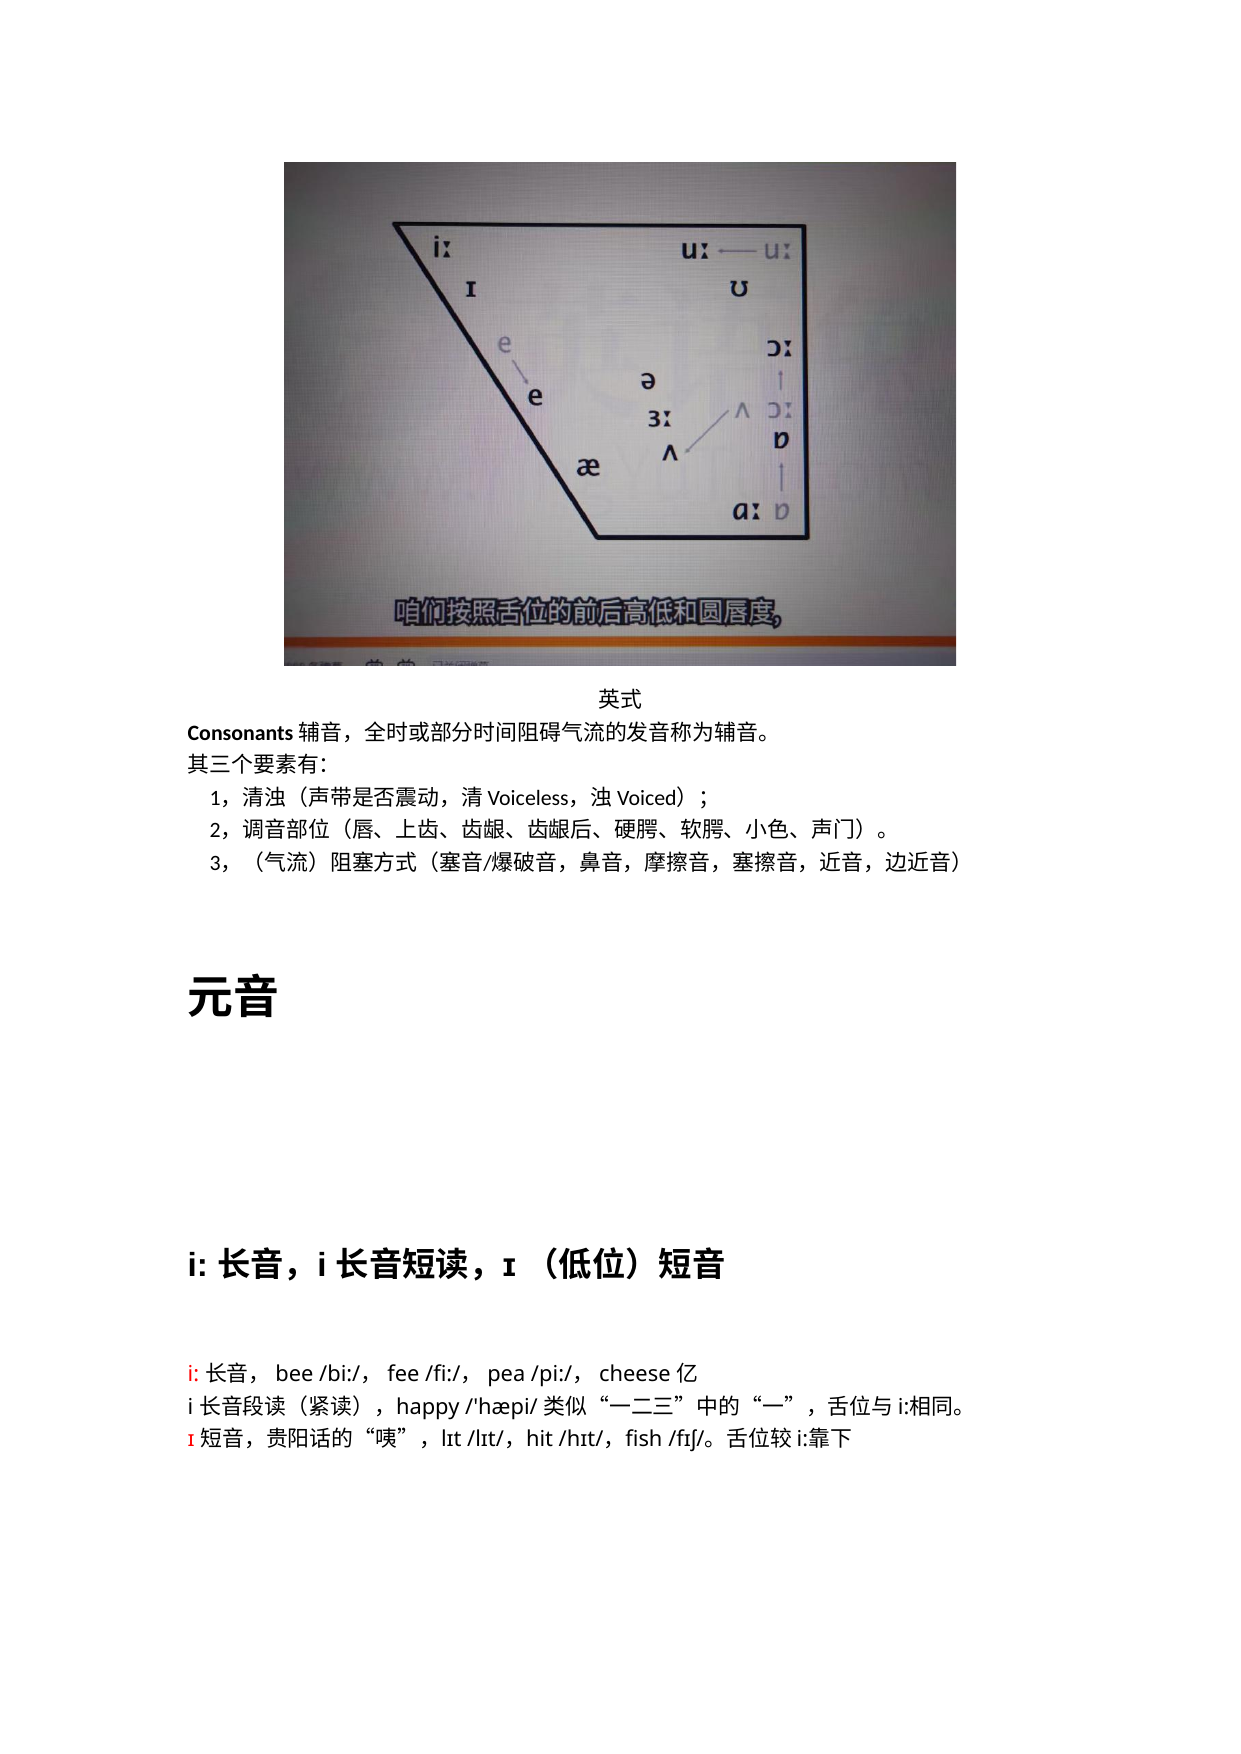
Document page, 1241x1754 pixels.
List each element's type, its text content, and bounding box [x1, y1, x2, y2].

text i: 长音， bee /bi:/， fee /fi:/， pea /pi:/， cheese 亿 [187, 1356, 1053, 1388]
text i 长音段读（紧读），happy /'hæpi/ 类似“一二三”中的“一”，舌位与i:相同。 [187, 1388, 1053, 1421]
subtitle i: 长音，i 长音短读，ɪ （低位）短音 [187, 1229, 1053, 1294]
picture [284, 162, 957, 666]
text ɪ 短音，贵阳话的“咦”，lɪt /lɪt/，hit /hɪt/，fish /fɪʃ/。舌位较i:靠下 [187, 1421, 1053, 1453]
list Consonants 辅音，全时或部分时间阻碍气流的发音称为辅音。 [187, 714, 1053, 747]
subtitle 元音 [187, 945, 1053, 1042]
list 调音部位（唇、上齿、齿龈、齿龈后、硬腭、软腭、小色、声门）。 [187, 812, 1053, 844]
text 其三个要素有： [187, 747, 1053, 779]
list （气流）阻塞方式（塞音/爆破音，鼻音，摩擦音，塞擦音，近音，边近音） [187, 844, 1053, 877]
text 1，清浊（声带是否震动，清Voiceless，浊Voiced）； [187, 779, 1053, 812]
list 英式 [187, 682, 1053, 714]
